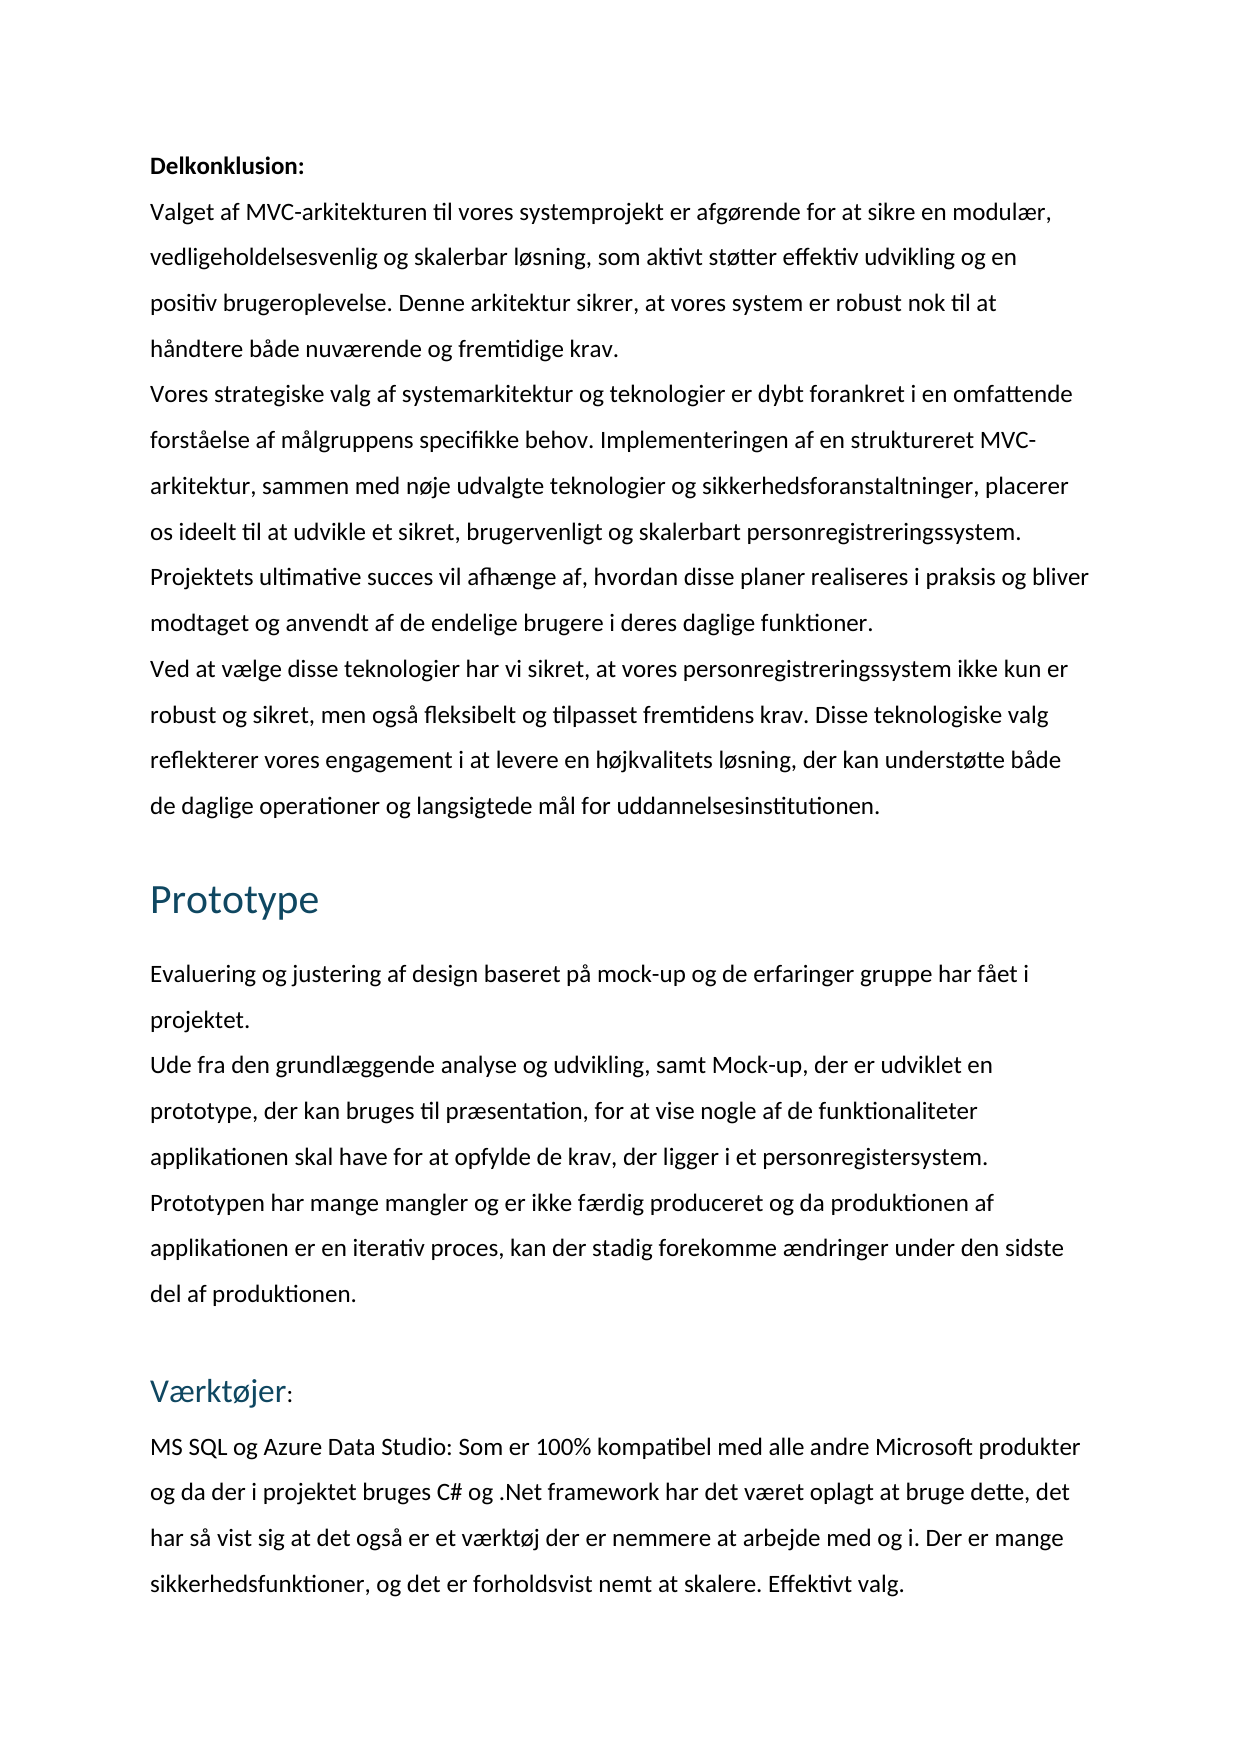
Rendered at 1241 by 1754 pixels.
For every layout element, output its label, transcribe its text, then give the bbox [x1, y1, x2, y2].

subtitle Prototype [150, 873, 1090, 924]
text Valget af MVC-arkitekturen til vores systemprojekt er afgørende for at sikre en modulær, vedligeholdelsesvenlig og skalerbar løsning, som aktivt støtter effektiv udvikling og en positiv brugeroplevelse. Denne arkitektur sikrer, at vores system er robust nok til at håndtere både nuværende og fremtidige krav. [150, 196, 1090, 363]
text Evaluering og justering af design baseret på mock-up og de erfaringer gruppe har fået i projektet. [150, 958, 1090, 1034]
text MS SQL og Azure Data Studio: Som er 100% kompatibel med alle andre Microsoft produkter og da der i projektet bruges C# og .Net framework har det været oplagt at bruge dette, det har så vist sig at det også er et værktøj der er nemmere at arbejde med og i. Der er mange sikkerhedsfunktioner, og det er forholdsvist nemt at skalere. Effektivt valg. [150, 1431, 1090, 1598]
text Værktøjer: [150, 1369, 1090, 1410]
text Ved at vælge disse teknologier har vi sikret, at vores personregistreringssystem ikke kun er robust og sikret, men også fleksibelt og tilpasset fremtidens krav. Disse teknologiske valg reflekterer vores engagement i at levere en højkvalitets løsning, der kan understøtte både de daglige operationer og langsigtede mål for uddannelsesinstitutionen. [150, 653, 1090, 821]
text Ude fra den grundlæggende analyse og udvikling, samt Mock-up, der er udviklet en prototype, der kan bruges til præsentation, for at vise nogle af de funktionaliteter applikationen skal have for at opfylde de krav, der ligger i et personregistersystem. [150, 1049, 1090, 1171]
text Delkonklusion: [150, 150, 1090, 181]
text Prototypen har mange mangler og er ikke færdig produceret og da produktionen af applikationen er en iterativ proces, kan der stadig forekomme ændringer under den sidste del af produktionen. [150, 1187, 1090, 1309]
text Vores strategiske valg af systemarkitektur og teknologier er dybt forankret i en omfattende forståelse af målgruppens specifikke behov. Implementeringen af en struktureret MVC-arkitektur, sammen med nøje udvalgte teknologier og sikkerhedsforanstaltninger, placerer os ideelt til at udvikle et sikret, brugervenligt og skalerbart personregistreringssystem. Projektets ultimative succes vil afhænge af, hvordan disse planer realiseres i praksis og bliver modtaget og anvendt af de endelige brugere i deres daglige funktioner. [150, 379, 1090, 638]
